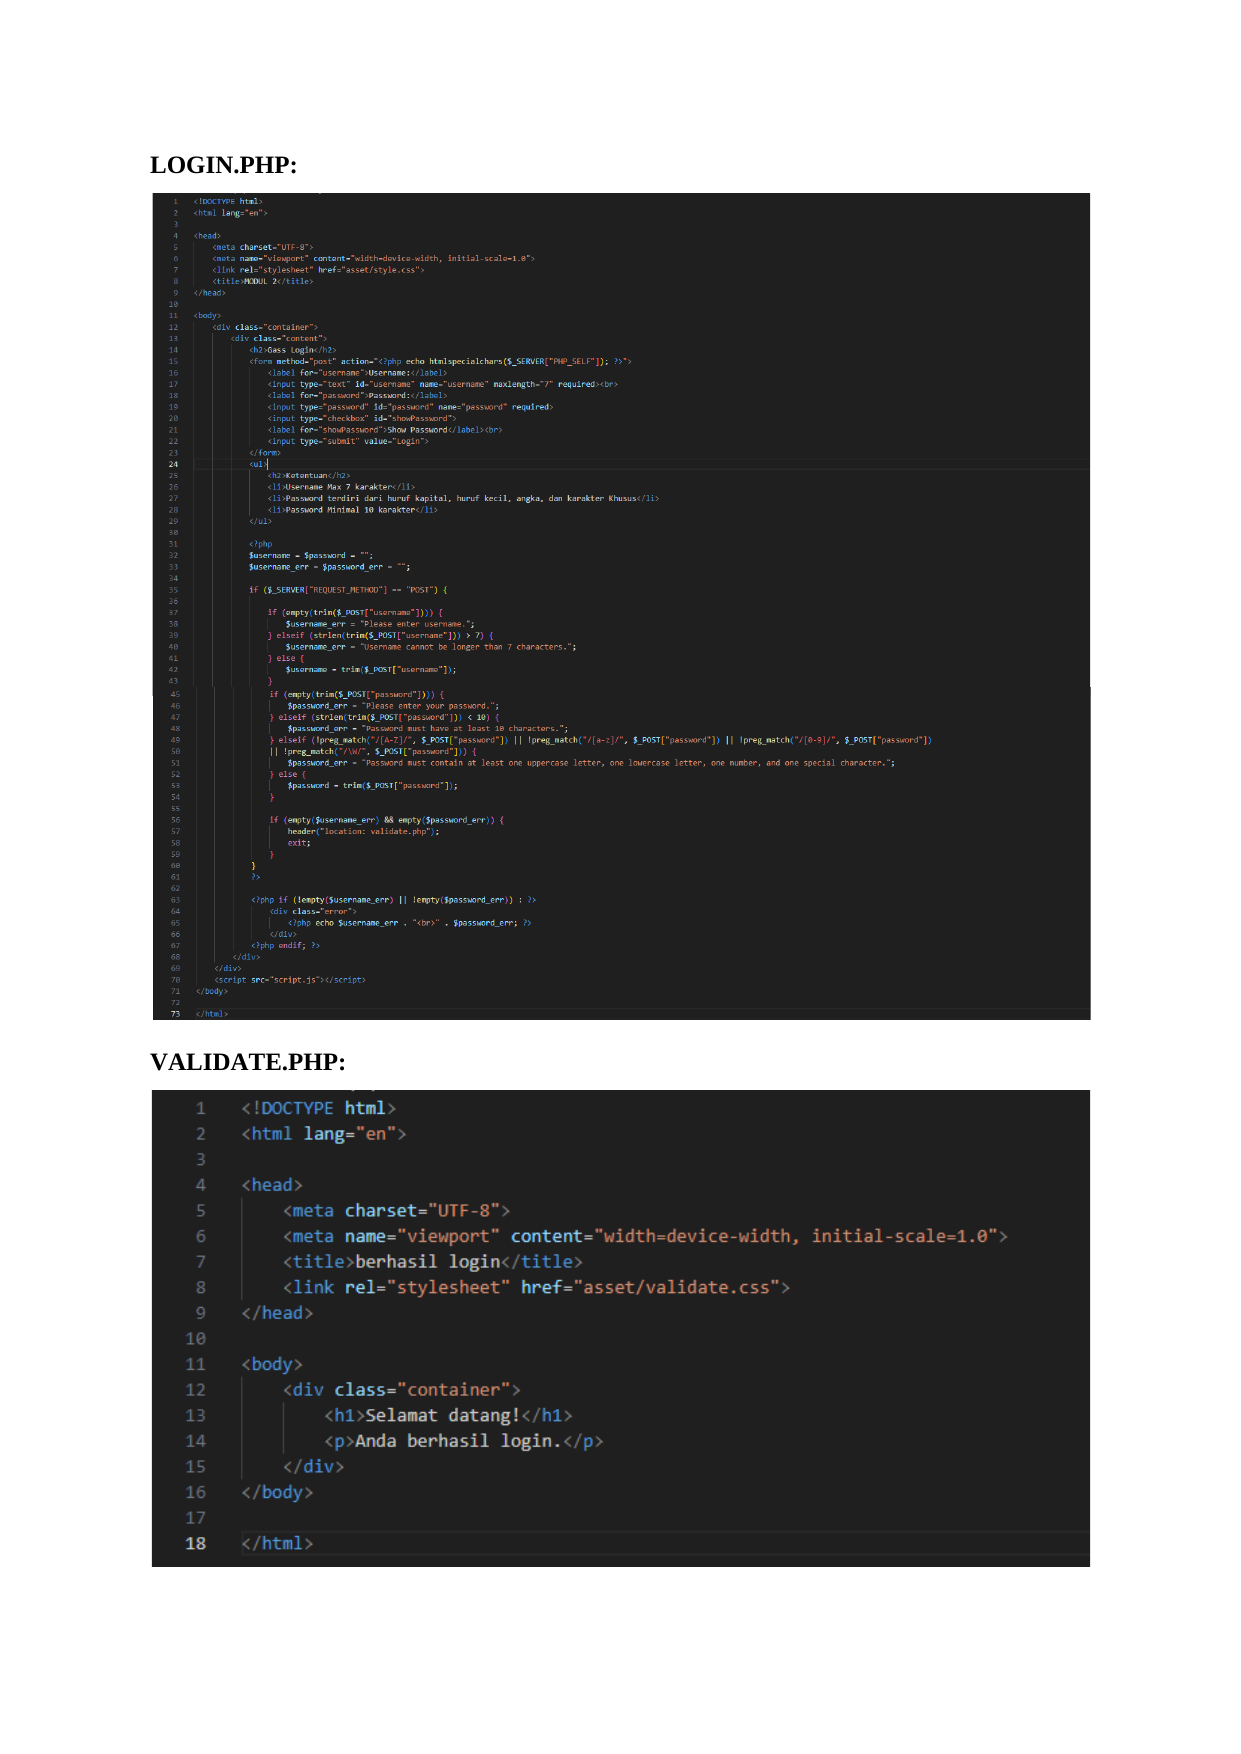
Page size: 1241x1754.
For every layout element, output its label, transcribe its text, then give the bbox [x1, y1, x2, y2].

text VALIDATE.PHP: [150, 1047, 1090, 1076]
picture [152, 193, 1091, 1020]
picture [151, 1090, 1091, 1567]
text LOGIN.PHP: [150, 150, 1090, 179]
